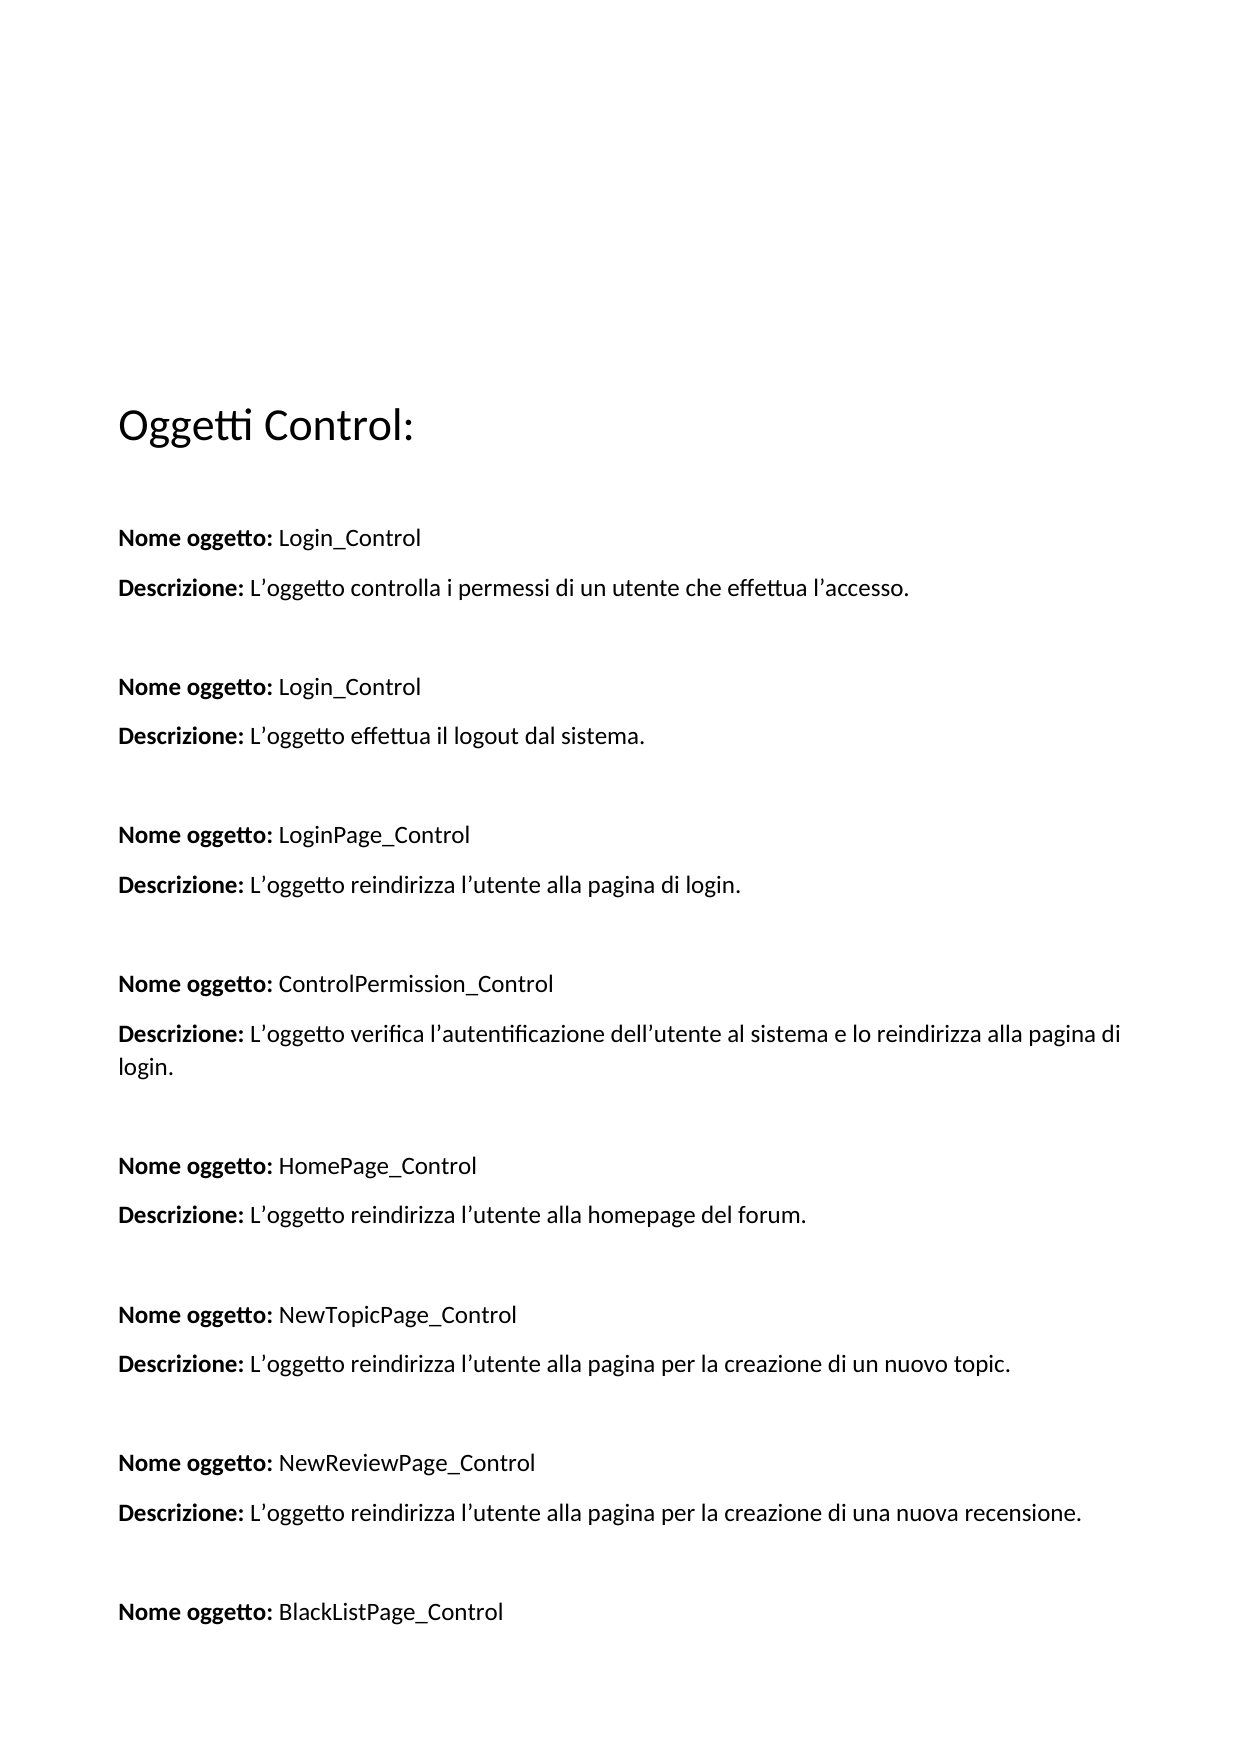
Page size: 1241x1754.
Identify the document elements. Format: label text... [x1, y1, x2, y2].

text Nome oggetto: BlackListPage_Control [118, 1596, 1122, 1627]
text Descrizione: L’oggetto reindirizza l’utente alla pagina di login. [118, 869, 1122, 900]
text Descrizione: L’oggetto verifica l’autentificazione dell’utente al sistema e lo reindirizza alla pagina di login. [118, 1018, 1122, 1081]
text Descrizione: L’oggetto reindirizza l’utente alla homepage del forum. [118, 1199, 1122, 1230]
text Nome oggetto: LoginPage_Control [118, 819, 1122, 850]
text Nome oggetto: HomePage_Control [118, 1150, 1122, 1181]
text Descrizione: L’oggetto effettua il logout dal sistema. [118, 720, 1122, 751]
text Nome oggetto: Login_Control [118, 671, 1122, 701]
text Nome oggetto: NewTopicPage_Control [118, 1299, 1122, 1329]
text Descrizione: L’oggetto reindirizza l’utente alla pagina per la creazione di un nuovo topic. [118, 1348, 1122, 1379]
text Descrizione: L’oggetto reindirizza l’utente alla pagina per la creazione di una nuova recensione. [118, 1497, 1122, 1528]
text Nome oggetto: Login_Control [118, 522, 1122, 553]
text Nome oggetto: NewReviewPage_Control [118, 1447, 1122, 1478]
text Nome oggetto: ControlPermission_Control [118, 968, 1122, 999]
text Descrizione: L’oggetto controlla i permessi di un utente che effettua l’accesso. [118, 572, 1122, 602]
text Oggetti Control: [118, 396, 1122, 451]
